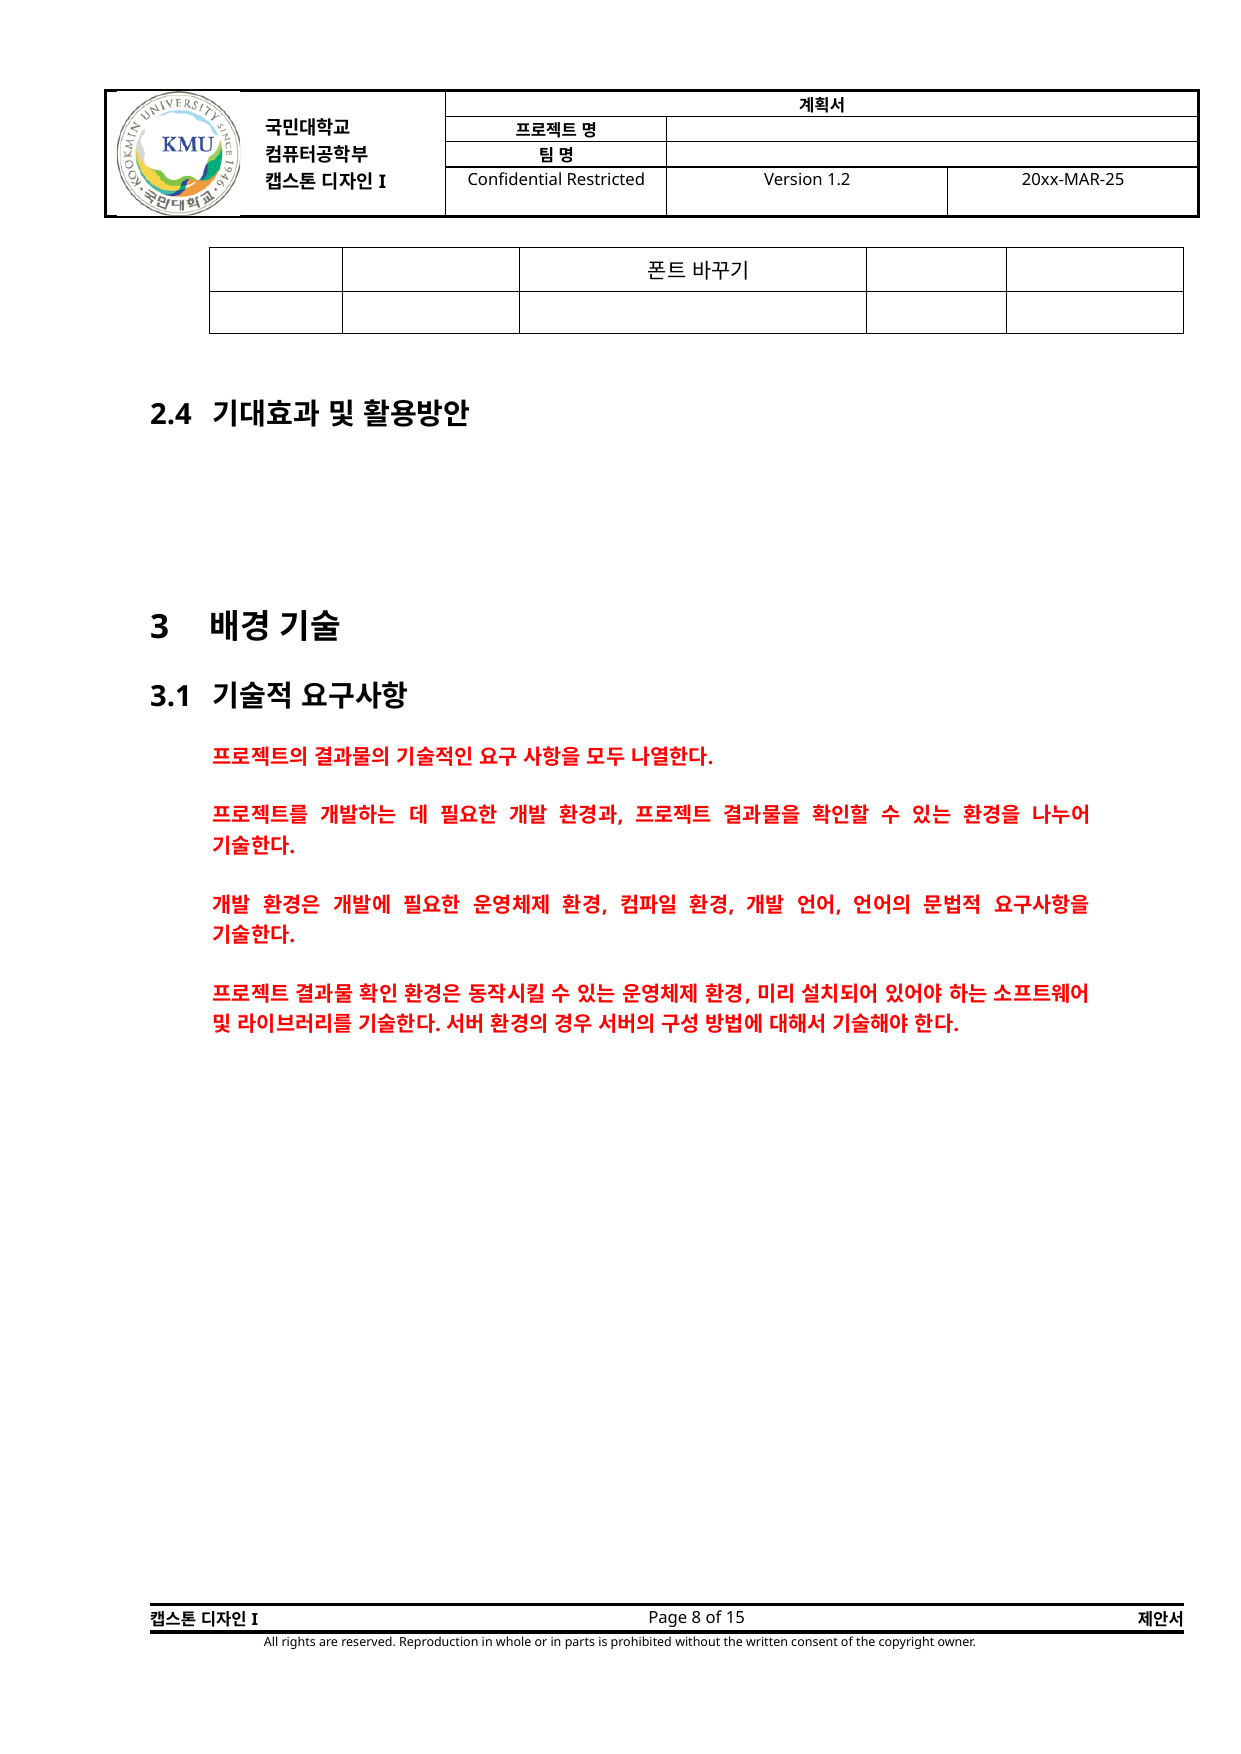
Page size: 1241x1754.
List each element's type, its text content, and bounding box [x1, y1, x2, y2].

table_cell 폰트 바꾸기 [520, 248, 866, 291]
text 개발 환경은 개발에 필요한 운영체제 환경, 컴파일 환경, 개발 언어, 언어의 문법적 요구사항을 기술한다. [212, 888, 1090, 948]
table_cell [867, 292, 1006, 332]
text 프로젝트 결과물 확인 환경은 동작시킬 수 있는 운영체제 환경, 미리 설치되어 있어야 하는 소프트웨어 및 라이브러리를 기술한다. 서버 환경의 경우 서버의 구성 방법에 대해서 기술해야 한다. [212, 977, 1090, 1037]
text 프로젝트를 개발하는 데 필요한 개발 환경과, 프로젝트 결과물을 확인할 수 있는 환경을 나누어 기술한다. [212, 799, 1090, 859]
subtitle 배경 기술 [150, 600, 1090, 648]
table_cell [520, 292, 866, 332]
table_cell [1007, 248, 1183, 291]
table_cell [210, 292, 342, 332]
table_cell [210, 248, 342, 291]
picture [116, 91, 241, 216]
table_cell [343, 292, 519, 332]
table_cell [867, 248, 1006, 291]
subtitle 기술적 요구사항 [150, 673, 1090, 715]
table_cell [1007, 292, 1183, 332]
text 프로젝트의 결과물의 기술적인 요구 사항을 모두 나열한다. [212, 740, 1090, 770]
subtitle 기대효과 및 활용방안 [150, 390, 1090, 433]
table_cell [343, 248, 519, 291]
